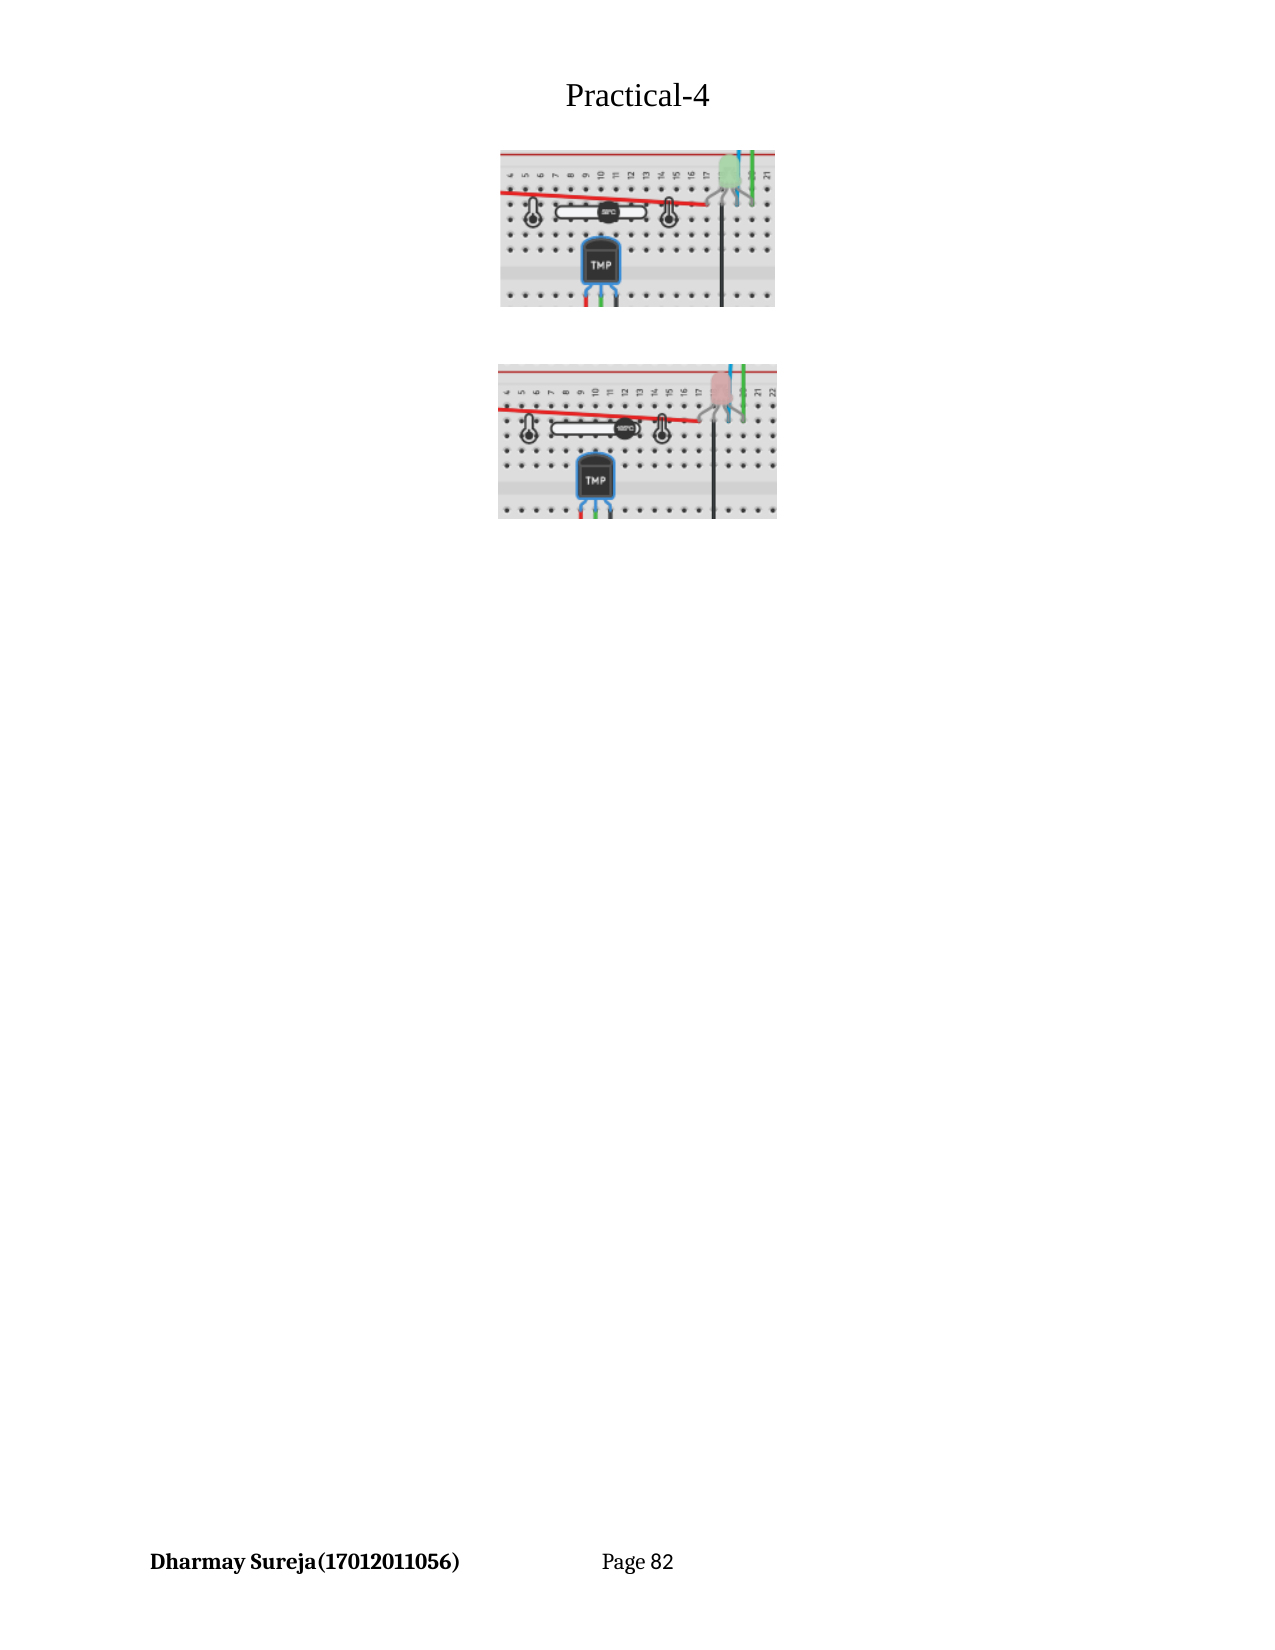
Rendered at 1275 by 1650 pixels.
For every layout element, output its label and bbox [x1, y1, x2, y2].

picture [500, 150, 775, 307]
picture [498, 364, 777, 519]
